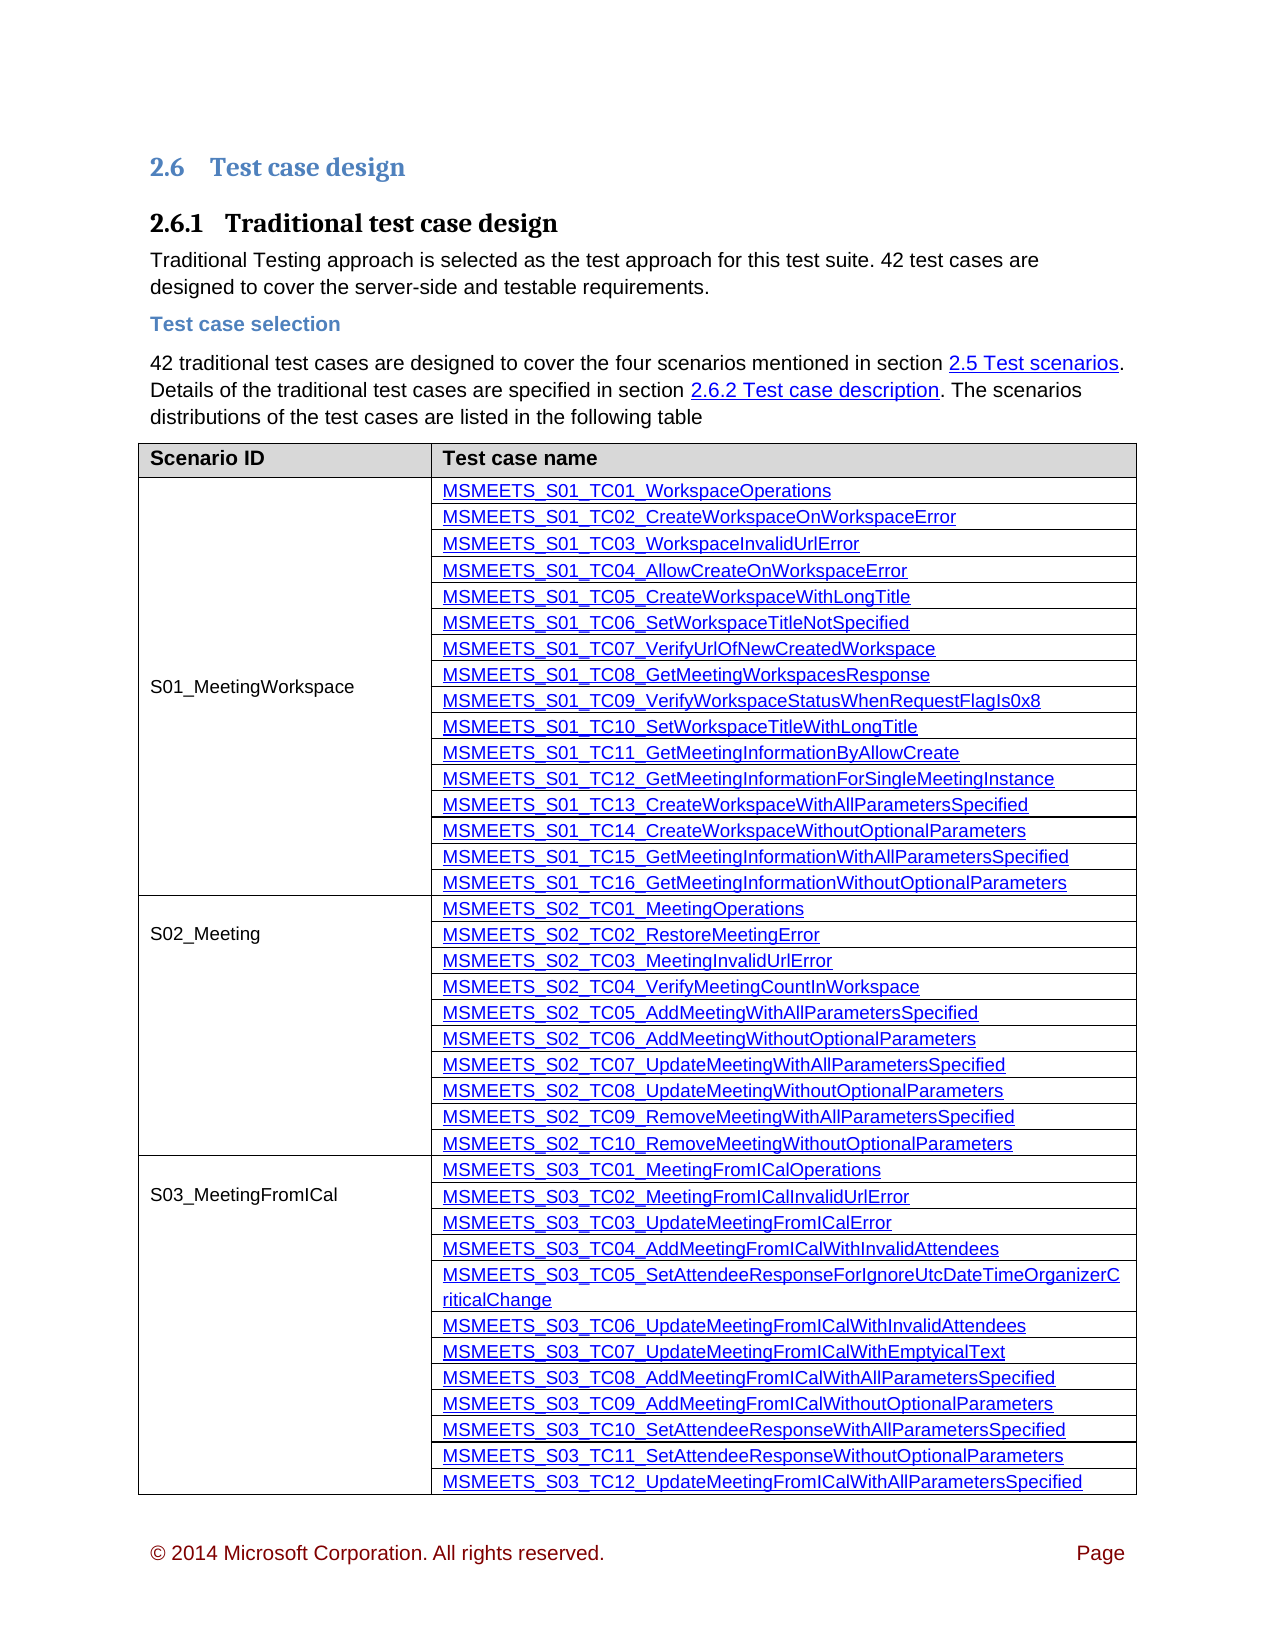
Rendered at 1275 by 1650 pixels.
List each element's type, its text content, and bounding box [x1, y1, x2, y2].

table_cell MSMEETS_S01_TC02_CreateWorkspaceOnWorkspaceError [432, 504, 1136, 529]
subtitle Traditional test case design [150, 208, 1125, 239]
table_cell MSMEETS_S01_TC08_GetMeetingWorkspacesResponse [432, 661, 1136, 686]
table_cell MSMEETS_S03_TC07_UpdateMeetingFromICalWithEmptyicalText [432, 1338, 1136, 1363]
table_cell MSMEETS_S01_TC06_SetWorkspaceTitleNotSpecified [432, 609, 1136, 634]
table_cell S02_Meeting [139, 896, 431, 1155]
text Test case selection [150, 312, 1125, 336]
table_header Scenario ID [139, 444, 431, 477]
table_cell MSMEETS_S02_TC10_RemoveMeetingWithoutOptionalParameters [432, 1130, 1136, 1155]
table_cell MSMEETS_S01_TC12_GetMeetingInformationForSingleMeetingInstance [432, 765, 1136, 790]
table_cell MSMEETS_S03_TC02_MeetingFromICalInvalidUrlError [432, 1183, 1136, 1208]
text Traditional Testing approach is selected as the test approach for this test suite. 42 test cases are designed to cover the server-side and testable requirements. [150, 246, 1125, 300]
table_cell MSMEETS_S02_TC07_UpdateMeetingWithAllParametersSpecified [432, 1052, 1136, 1077]
table_cell MSMEETS_S03_TC03_UpdateMeetingFromICalError [432, 1209, 1136, 1234]
table_cell MSMEETS_S02_TC08_UpdateMeetingWithoutOptionalParameters [432, 1078, 1136, 1103]
table_cell MSMEETS_S02_TC04_VerifyMeetingCountInWorkspace [432, 974, 1136, 999]
table_cell MSMEETS_S03_TC10_SetAttendeeResponseWithAllParametersSpecified [432, 1416, 1136, 1441]
table_cell MSMEETS_S01_TC04_AllowCreateOnWorkspaceError [432, 557, 1136, 582]
table_cell MSMEETS_S01_TC11_GetMeetingInformationByAllowCreate [432, 739, 1136, 764]
table_cell MSMEETS_S01_TC13_CreateWorkspaceWithAllParametersSpecified [432, 791, 1136, 816]
table_cell S01_MeetingWorkspace [139, 478, 431, 894]
table_cell MSMEETS_S02_TC09_RemoveMeetingWithAllParametersSpecified [432, 1104, 1136, 1129]
table_cell MSMEETS_S03_TC05_SetAttendeeResponseForIgnoreUtcDateTimeOrganizerCriticalChange [432, 1261, 1136, 1311]
table_cell MSMEETS_S01_TC15_GetMeetingInformationWithAllParametersSpecified [432, 844, 1136, 868]
table_cell MSMEETS_S03_TC12_UpdateMeetingFromICalWithAllParametersSpecified [432, 1469, 1136, 1493]
table_cell MSMEETS_S02_TC05_AddMeetingWithAllParametersSpecified [432, 1000, 1136, 1025]
table_cell MSMEETS_S03_TC06_UpdateMeetingFromICalWithInvalidAttendees [432, 1312, 1136, 1337]
table_cell MSMEETS_S01_TC07_VerifyUrlOfNewCreatedWorkspace [432, 635, 1136, 660]
text 42 traditional test cases are designed to cover the four scenarios mentioned in section 2.5 Test scenarios. Details of the traditional test cases are specified in section 2.6.2 Test case description. The scenarios distributions of the test cases are listed in the following table [150, 349, 1125, 430]
table_cell MSMEETS_S01_TC10_SetWorkspaceTitleWithLongTitle [432, 713, 1136, 738]
table_cell MSMEETS_S01_TC09_VerifyWorkspaceStatusWhenRequestFlagIs0x8 [432, 687, 1136, 712]
table_cell MSMEETS_S02_TC06_AddMeetingWithoutOptionalParameters [432, 1026, 1136, 1051]
table_cell MSMEETS_S01_TC03_WorkspaceInvalidUrlError [432, 530, 1136, 556]
table_cell MSMEETS_S01_TC16_GetMeetingInformationWithoutOptionalParameters [432, 870, 1136, 894]
table_cell MSMEETS_S02_TC01_MeetingOperations [432, 896, 1136, 921]
subtitle Test case design [150, 152, 1125, 183]
table_cell MSMEETS_S03_TC08_AddMeetingFromICalWithAllParametersSpecified [432, 1364, 1136, 1389]
table_cell S03_MeetingFromICal [139, 1156, 431, 1493]
table_cell MSMEETS_S03_TC11_SetAttendeeResponseWithoutOptionalParameters [432, 1443, 1136, 1467]
table_cell MSMEETS_S03_TC01_MeetingFromICalOperations [432, 1156, 1136, 1182]
table_cell MSMEETS_S01_TC05_CreateWorkspaceWithLongTitle [432, 583, 1136, 608]
table_cell MSMEETS_S02_TC03_MeetingInvalidUrlError [432, 948, 1136, 973]
table_cell MSMEETS_S01_TC14_CreateWorkspaceWithoutOptionalParameters [432, 818, 1136, 842]
table_cell MSMEETS_S03_TC04_AddMeetingFromICalWithInvalidAttendees [432, 1235, 1136, 1260]
table_cell MSMEETS_S01_TC01_WorkspaceOperations [432, 478, 1136, 503]
table_cell MSMEETS_S02_TC02_RestoreMeetingError [432, 922, 1136, 947]
table_header Test case name [432, 444, 1136, 477]
table_cell MSMEETS_S03_TC09_AddMeetingFromICalWithoutOptionalParameters [432, 1390, 1136, 1415]
